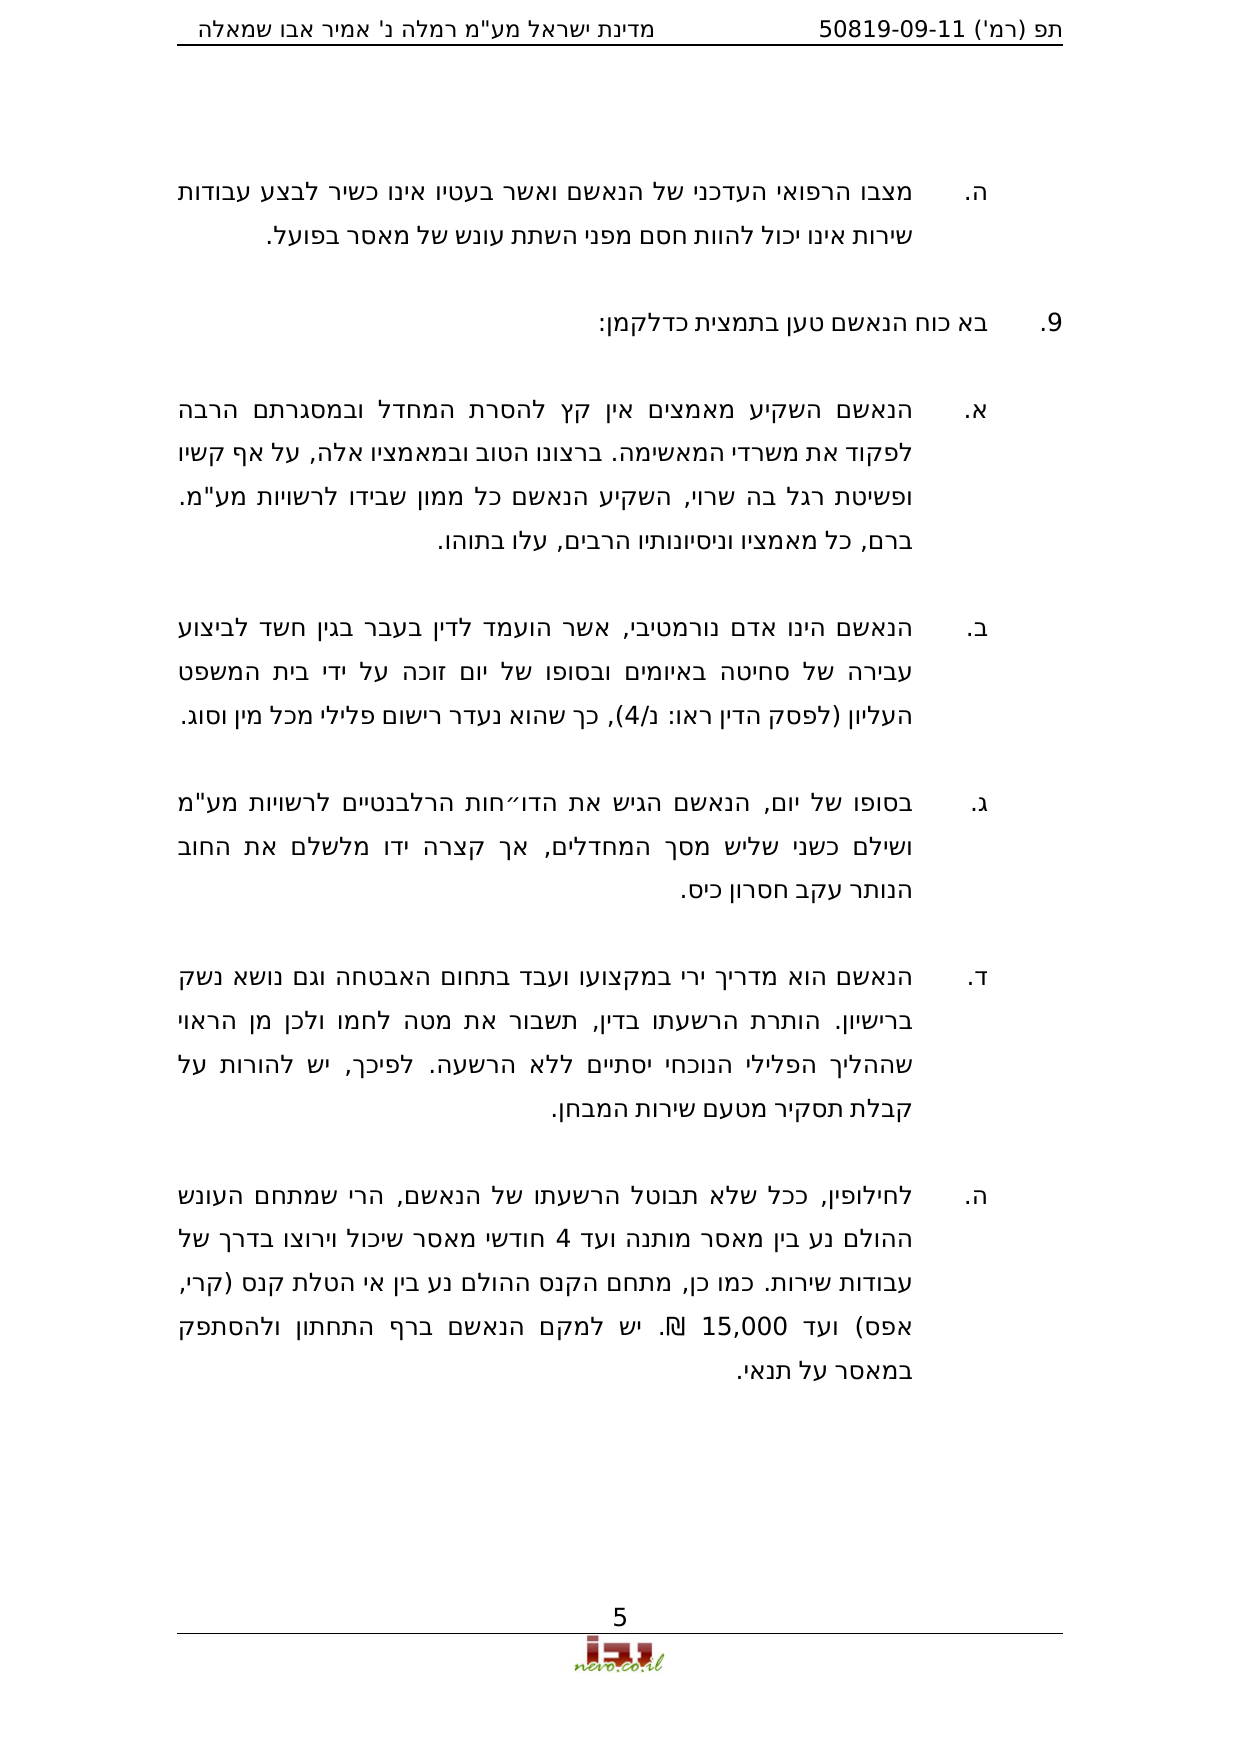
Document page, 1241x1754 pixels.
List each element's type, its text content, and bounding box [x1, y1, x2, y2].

text ג. בסופו של יום, הנאשם הגיש את הדו״חות הרלבנטיים לרשויות מע"מ ושילם כשני שליש מסך המחדלים, אך קצרה ידו מלשלם את החוב הנותר עקב חסרון כיס. [177, 788, 988, 905]
text ב. הנאשם הינו אדם נורמטיבי, אשר הועמד לדין בעבר בגין חשד לביצוע עבירה של סחיטה באיומים ובסופו של יום זוכה על ידי בית המשפט העליון (לפסק הדין ראו: נ/4), כך שהוא נעדר רישום פלילי מכל מין וסוג. [177, 613, 988, 730]
text א. הנאשם השקיע מאמצים אין קץ להסרת המחדל ובמסגרתם הרבה לפקוד את משרדי המאשימה. ברצונו הטוב ובמאמציו אלה, על אף קשיו ופשיטת רגל בה שרוי, השקיע הנאשם כל ממון שבידו לרשויות מע"מ. ברם, כל מאמציו וניסיונותיו הרבים, עלו בתוהו. [177, 395, 988, 556]
text 9. בא כוח הנאשם טען בתמצית כדלקמן: [177, 308, 1063, 337]
text ה. לחילופין, ככל שלא תבוטל הרשעתו של הנאשם, הרי שמתחם העונש ההולם נע בין מאסר מותנה ועד 4 חודשי מאסר שיכול וירוצו בדרך של עבודות שירות. כמו כן, מתחם הקנס ההולם נע בין אי הטלת קנס (קרי, אפס) ועד 15,000 ₪. יש למקם הנאשם ברף התחתון ולהסתפק במאסר על תנאי. [177, 1181, 988, 1385]
text ה. מצבו הרפואי העדכני של הנאשם ואשר בעטיו אינו כשיר לבצע עבודות שירות אינו יכול להוות חסם מפני השתת עונש של מאסר בפועל. [177, 177, 988, 250]
picture [574, 1635, 666, 1673]
text ד. הנאשם הוא מדריך ירי במקצועו ועבד בתחום האבטחה וגם נושא נשק ברישיון. הותרת הרשעתו בדין, תשבור את מטה לחמו ולכן מן הראוי שההליך הפלילי הנוכחי יסתיים ללא הרשעה. לפיכך, יש להורות על קבלת תסקיר מטעם שירות המבחן. [177, 962, 988, 1123]
